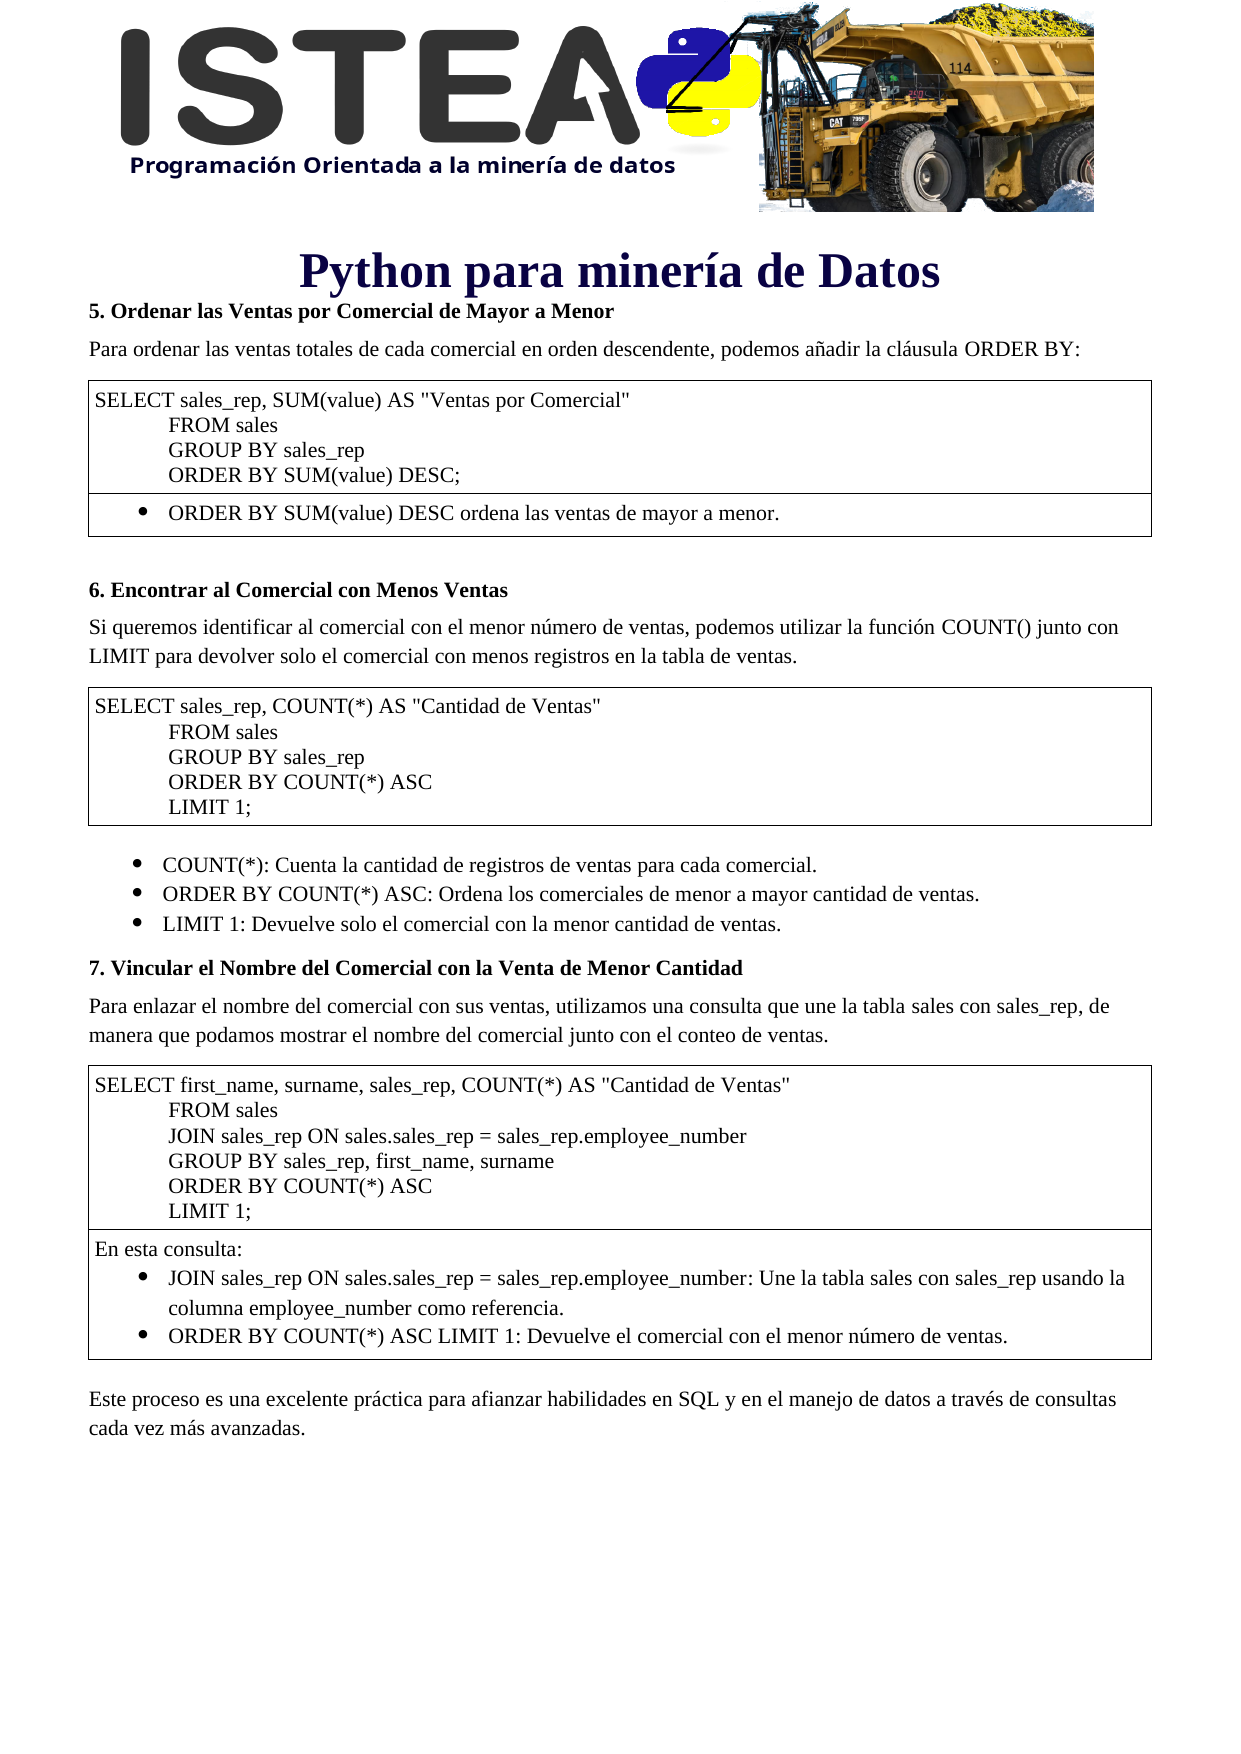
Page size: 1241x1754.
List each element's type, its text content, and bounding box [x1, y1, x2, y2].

picture [120, 1, 1094, 212]
subtitle 6. Encontrar al Comercial con Menos Ventas [88, 577, 1152, 602]
table_header SELECT first_name, surname, sales_rep, COUNT(*) AS "Cantidad de Ventas" FROM sales JOIN sales_rep ON sales.sales_rep = sales_rep.employee_number GROUP BY sales_rep, first_name, surname ORDER BY COUNT(*) ASC LIMIT 1; [89, 1066, 1151, 1229]
subtitle 5. Ordenar las Ventas por Comercial de Mayor a Menor [88, 298, 1152, 324]
table_cell En esta consulta: JOIN sales_rep ON sales.sales_rep = sales_rep.employee_number: Une la tabla sales con sales_rep usando la columna employee_number como referencia. ORDER BY COUNT(*) ASC LIMIT 1: Devuelve el comercial con el menor número de ventas. [89, 1230, 1151, 1359]
text Si queremos identificar al comercial con el menor número de ventas, podemos utilizar la función COUNT() junto con LIMIT para devolver solo el comercial con menos registros en la tabla de ventas. [88, 614, 1152, 668]
table_header SELECT sales_rep, COUNT(*) AS "Cantidad de Ventas" FROM sales GROUP BY sales_rep ORDER BY COUNT(*) ASC LIMIT 1; [89, 688, 1151, 825]
list COUNT(*): Cuenta la cantidad de registros de ventas para cada comercial. [133, 852, 1152, 877]
subtitle 7. Vincular el Nombre del Comercial con la Venta de Menor Cantidad [88, 955, 1152, 980]
text Para ordenar las ventas totales de cada comercial en orden descendente, podemos añadir la cláusula ORDER BY: [88, 336, 1152, 361]
table_cell ORDER BY SUM(value) DESC ordena las ventas de mayor a menor. [89, 494, 1151, 536]
list ORDER BY COUNT(*) ASC: Ordena los comerciales de menor a mayor cantidad de ventas. [133, 881, 1152, 907]
table_header SELECT sales_rep, SUM(value) AS "Ventas por Comercial" FROM sales GROUP BY sales_rep ORDER BY SUM(value) DESC; [89, 381, 1151, 493]
list LIMIT 1: Devuelve solo el comercial con la menor cantidad de ventas. [133, 911, 1152, 937]
text Este proceso es una excelente práctica para afianzar habilidades en SQL y en el manejo de datos a través de consultas cada vez más avanzadas. [88, 1386, 1152, 1440]
text Para enlazar el nombre del comercial con sus ventas, utilizamos una consulta que une la tabla sales con sales_rep, de manera que podamos mostrar el nombre del comercial junto con el conteo de ventas. [88, 993, 1152, 1047]
